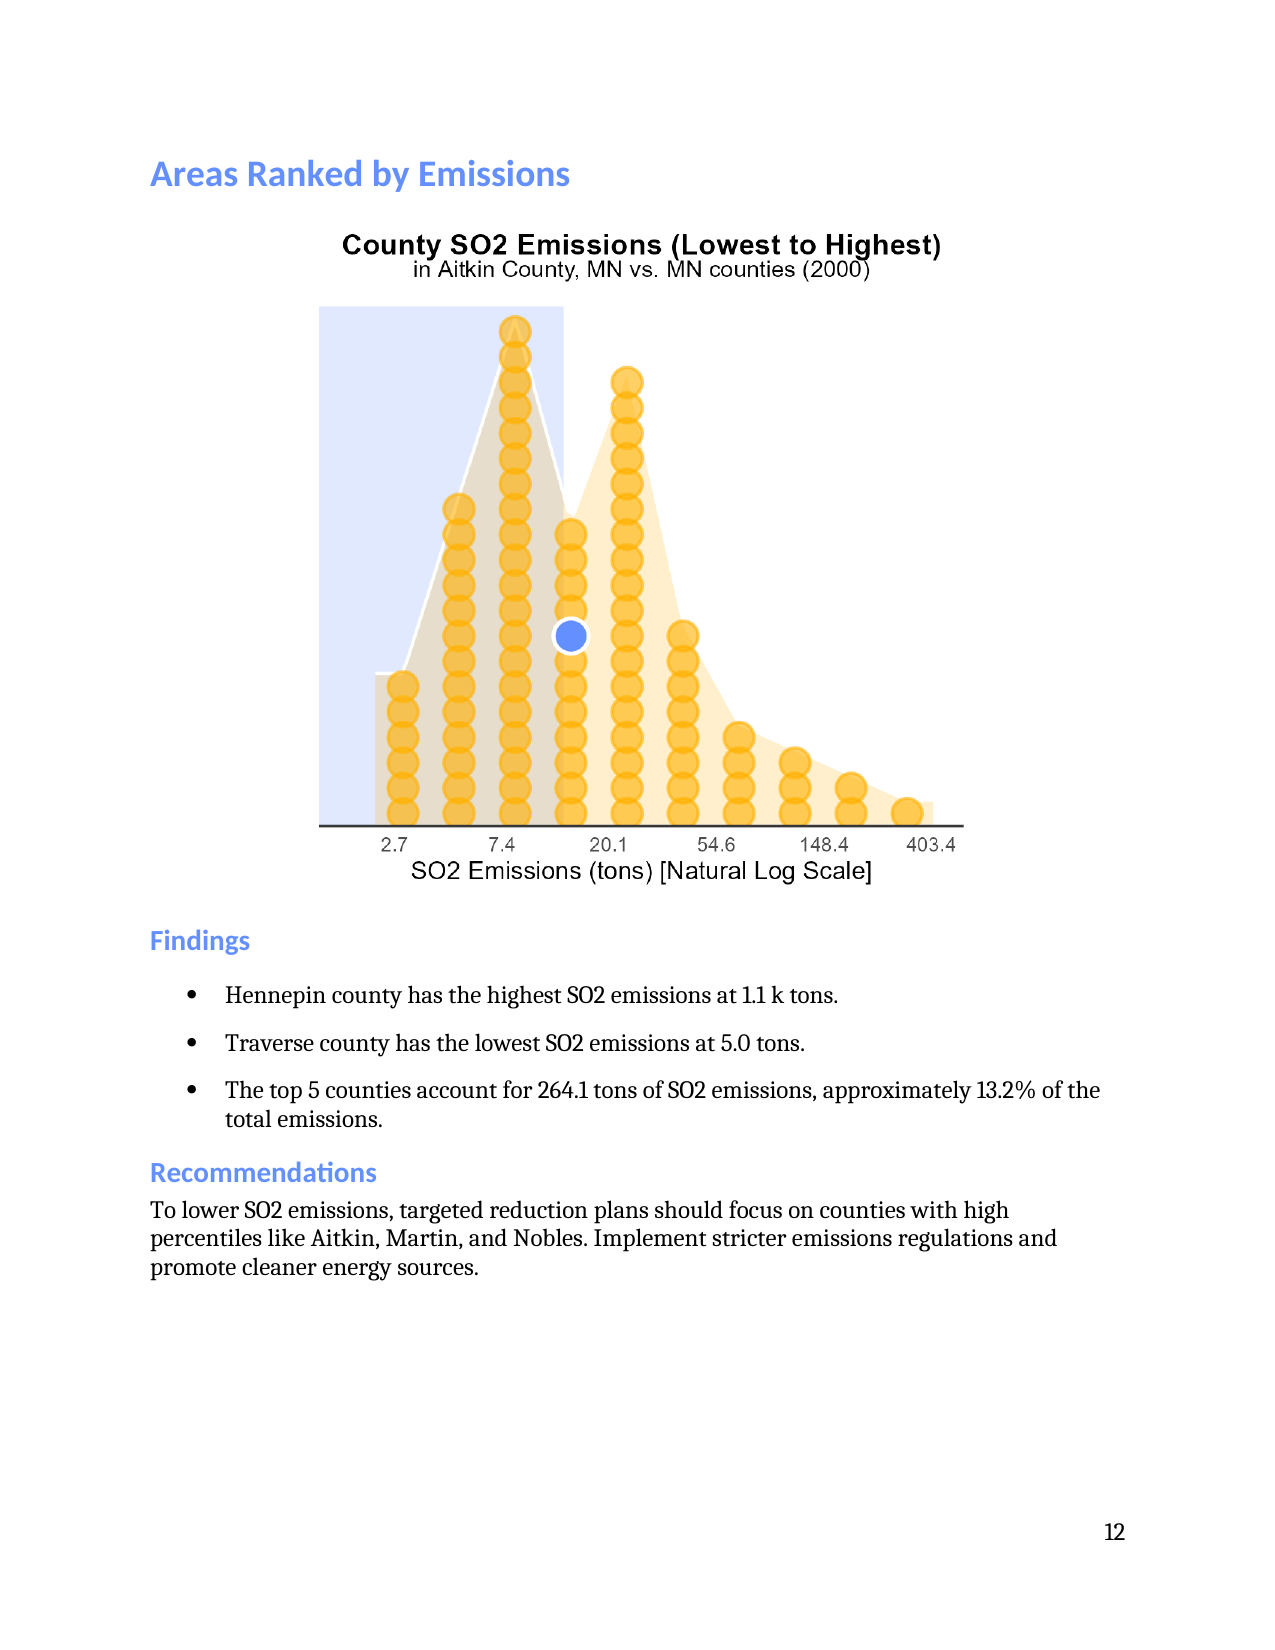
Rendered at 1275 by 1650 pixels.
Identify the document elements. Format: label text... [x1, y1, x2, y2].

subtitle Findings [150, 922, 1125, 957]
text To lower SO2 emissions, targeted reduction plans should focus on counties with high percentiles like Aitkin, Martin, and Nobles. Implement stricter emissions regulations and promote cleaner energy sources. [150, 1196, 1125, 1282]
subtitle Recommendations [150, 1154, 1125, 1190]
text Traverse county has the lowest SO2 emissions at 5.0 tons. [187, 1029, 1125, 1057]
text The top 5 counties account for 264.1 tons of SO2 emissions, approximately 13.2% of the total emissions. [187, 1076, 1125, 1134]
text Hennepin county has the highest SO2 emissions at 1.1 k tons. [187, 981, 1125, 1010]
subtitle Areas Ranked by Emissions [150, 150, 1125, 196]
picture [300, 221, 976, 897]
